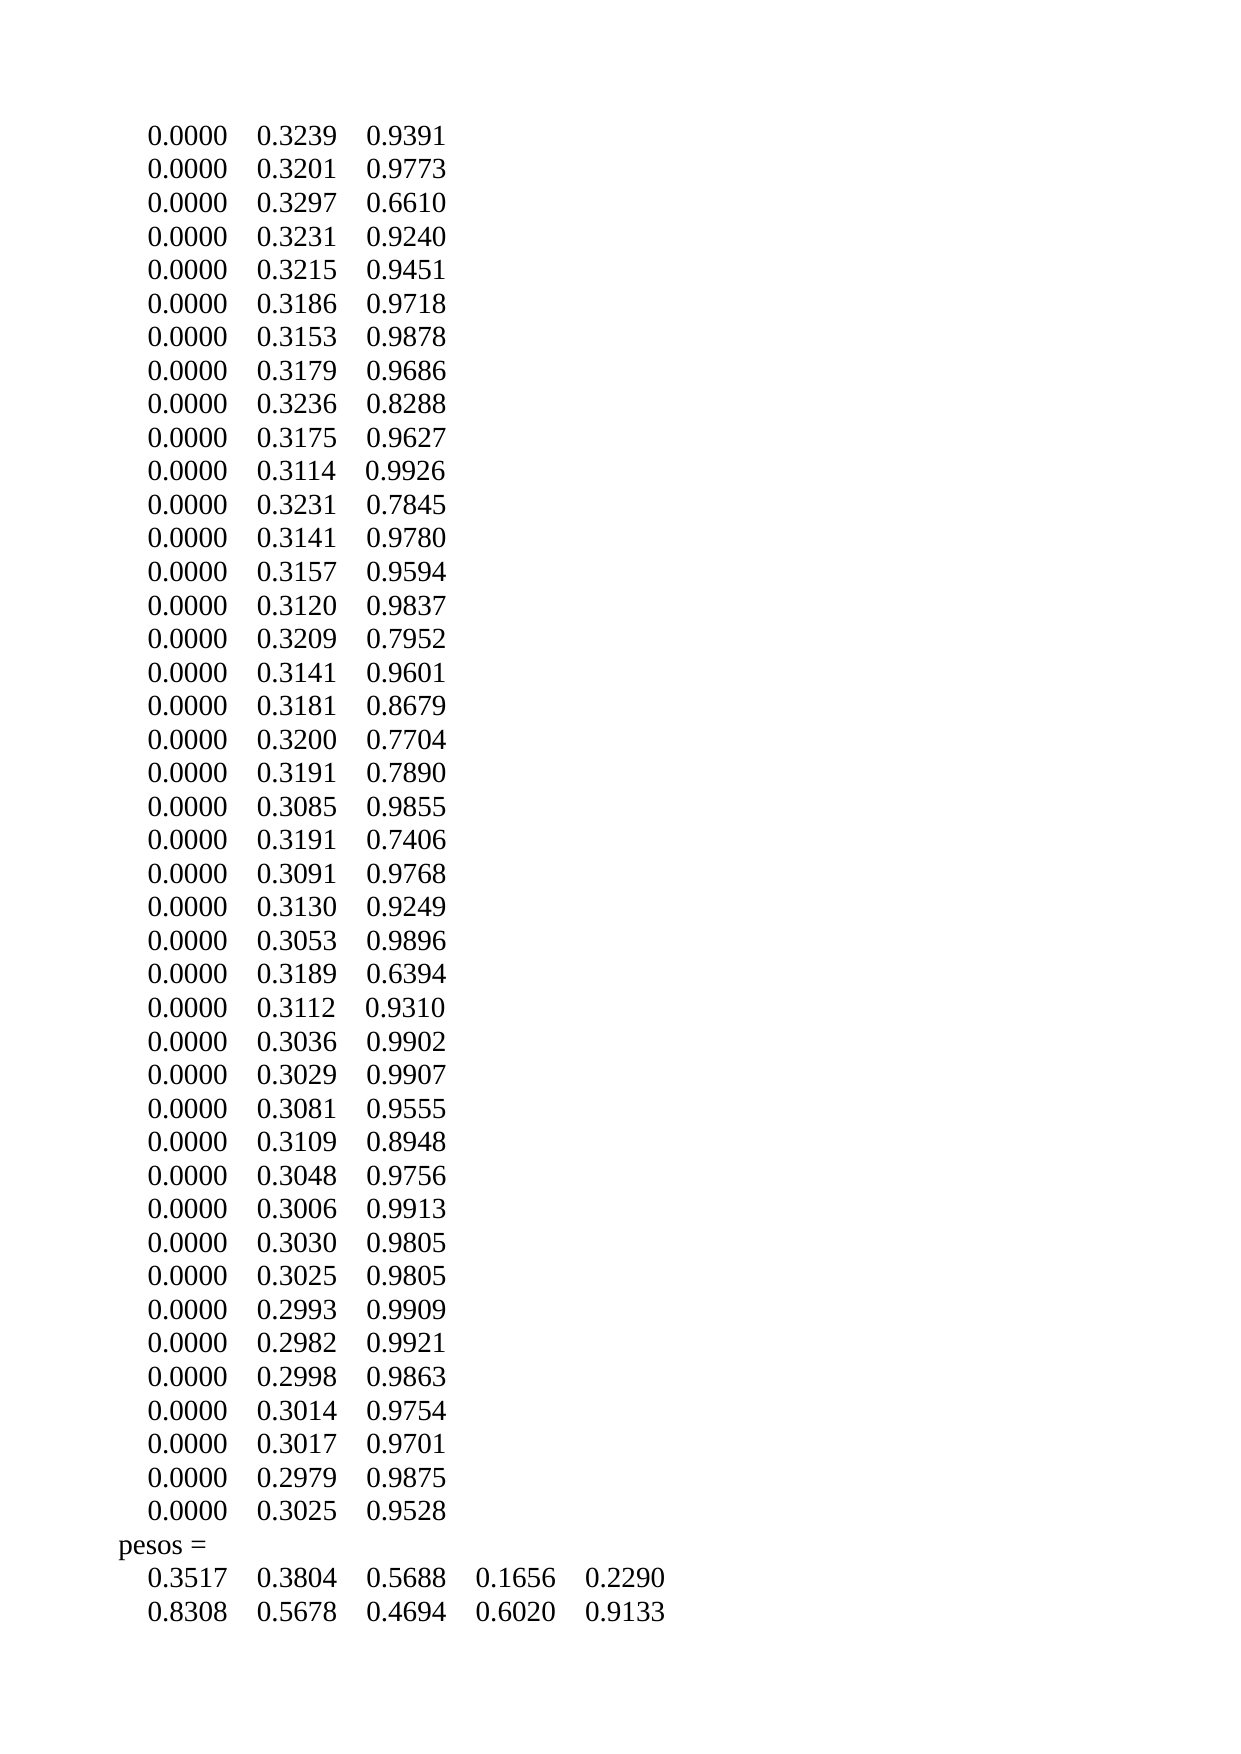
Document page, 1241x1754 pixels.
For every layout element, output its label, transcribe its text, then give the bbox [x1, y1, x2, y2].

text 0.0000 0.3186 0.9718 [118, 286, 1122, 319]
text 0.0000 0.3114 0.9926 [118, 453, 1122, 487]
text 0.0000 0.3297 0.6610 [118, 185, 1122, 219]
text 0.0000 0.3179 0.9686 [118, 353, 1122, 386]
text 0.0000 0.3236 0.8288 [118, 386, 1122, 420]
text 0.8308 0.5678 0.4694 0.6020 0.9133 [118, 1594, 1122, 1627]
text 0.0000 0.3153 0.9878 [118, 319, 1122, 353]
text 0.0000 0.3036 0.9902 [118, 1024, 1122, 1057]
text 0.0000 0.3191 0.7406 [118, 822, 1122, 856]
text 0.0000 0.3191 0.7890 [118, 755, 1122, 789]
text 0.0000 0.3231 0.7845 [118, 487, 1122, 521]
text 0.0000 0.3109 0.8948 [118, 1124, 1122, 1158]
text 0.0000 0.3141 0.9780 [118, 521, 1122, 554]
text 0.0000 0.3014 0.9754 [118, 1393, 1122, 1426]
text 0.0000 0.3025 0.9528 pesos = [118, 1493, 1122, 1560]
text 0.0000 0.3215 0.9451 [118, 252, 1122, 286]
text 0.0000 0.3048 0.9756 [118, 1158, 1122, 1191]
text 0.0000 0.2982 0.9921 [118, 1326, 1122, 1359]
text 0.0000 0.3081 0.9555 [118, 1091, 1122, 1124]
text 0.0000 0.3053 0.9896 [118, 923, 1122, 957]
text 0.0000 0.3239 0.9391 [118, 118, 1122, 152]
text 0.0000 0.3029 0.9907 [118, 1057, 1122, 1091]
text 0.0000 0.3201 0.9773 [118, 152, 1122, 185]
text 0.0000 0.3130 0.9249 [118, 889, 1122, 923]
text 0.0000 0.3030 0.9805 [118, 1225, 1122, 1258]
text 0.3517 0.3804 0.5688 0.1656 0.2290 [118, 1560, 1122, 1594]
text 0.0000 0.3209 0.7952 [118, 621, 1122, 655]
text 0.0000 0.3141 0.9601 [118, 655, 1122, 688]
text 0.0000 0.3091 0.9768 [118, 856, 1122, 889]
text 0.0000 0.2993 0.9909 [118, 1292, 1122, 1326]
text 0.0000 0.3006 0.9913 [118, 1191, 1122, 1225]
text 0.0000 0.3189 0.6394 [118, 957, 1122, 990]
text 0.0000 0.2979 0.9875 [118, 1460, 1122, 1493]
text 0.0000 0.3085 0.9855 [118, 789, 1122, 822]
text 0.0000 0.3025 0.9805 [118, 1258, 1122, 1292]
text 0.0000 0.3175 0.9627 [118, 420, 1122, 453]
text 0.0000 0.3017 0.9701 [118, 1426, 1122, 1460]
text 0.0000 0.3112 0.9310 [118, 990, 1122, 1024]
text 0.0000 0.2998 0.9863 [118, 1359, 1122, 1393]
text 0.0000 0.3157 0.9594 [118, 554, 1122, 588]
text 0.0000 0.3181 0.8679 [118, 688, 1122, 722]
text 0.0000 0.3120 0.9837 [118, 588, 1122, 621]
text 0.0000 0.3200 0.7704 [118, 722, 1122, 755]
text 0.0000 0.3231 0.9240 [118, 219, 1122, 252]
